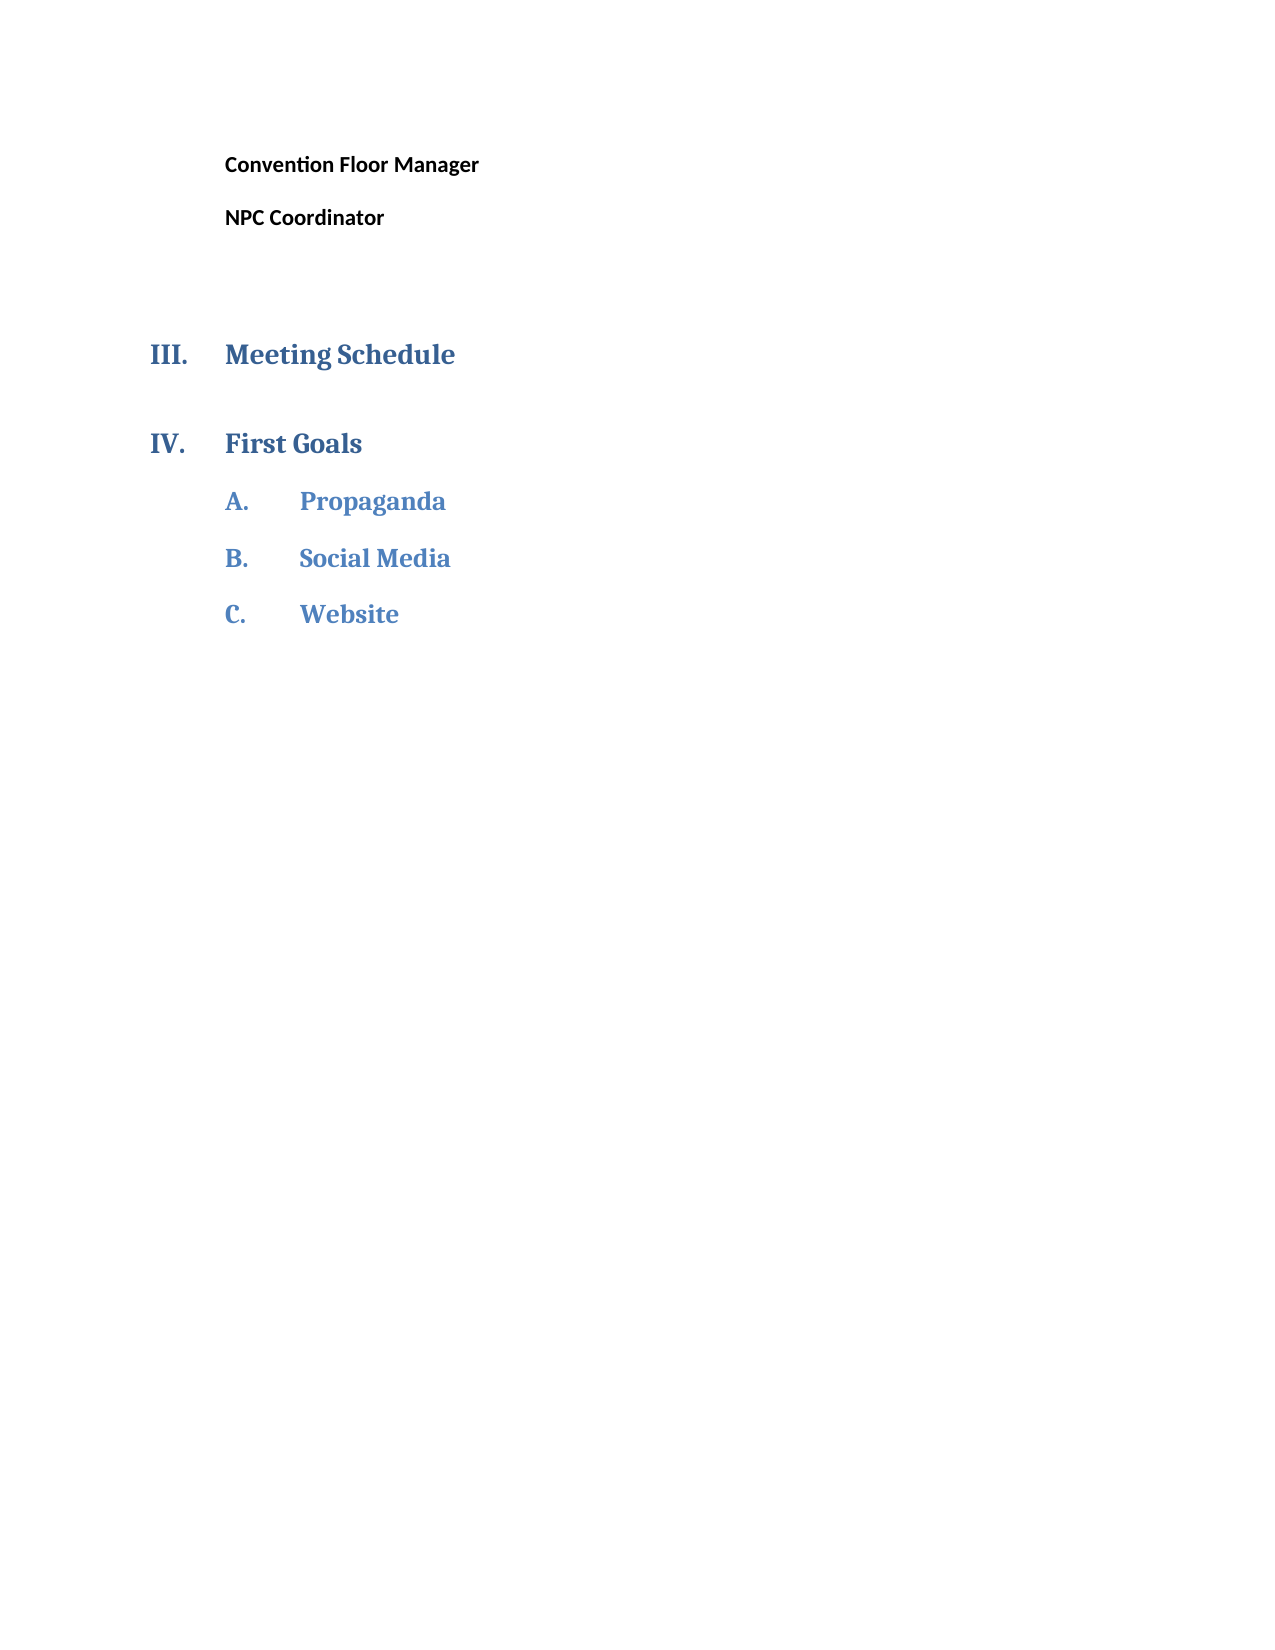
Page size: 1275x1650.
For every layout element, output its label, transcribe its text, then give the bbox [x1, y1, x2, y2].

subtitle Meeting Schedule [150, 338, 1125, 372]
subtitle Website [225, 599, 1125, 630]
text Convention Floor Manager [225, 150, 1125, 178]
subtitle Propaganda [225, 486, 1125, 517]
subtitle Social Media [225, 543, 1125, 574]
text NPC Coordinator [225, 203, 1125, 231]
subtitle First Goals [150, 427, 1125, 460]
